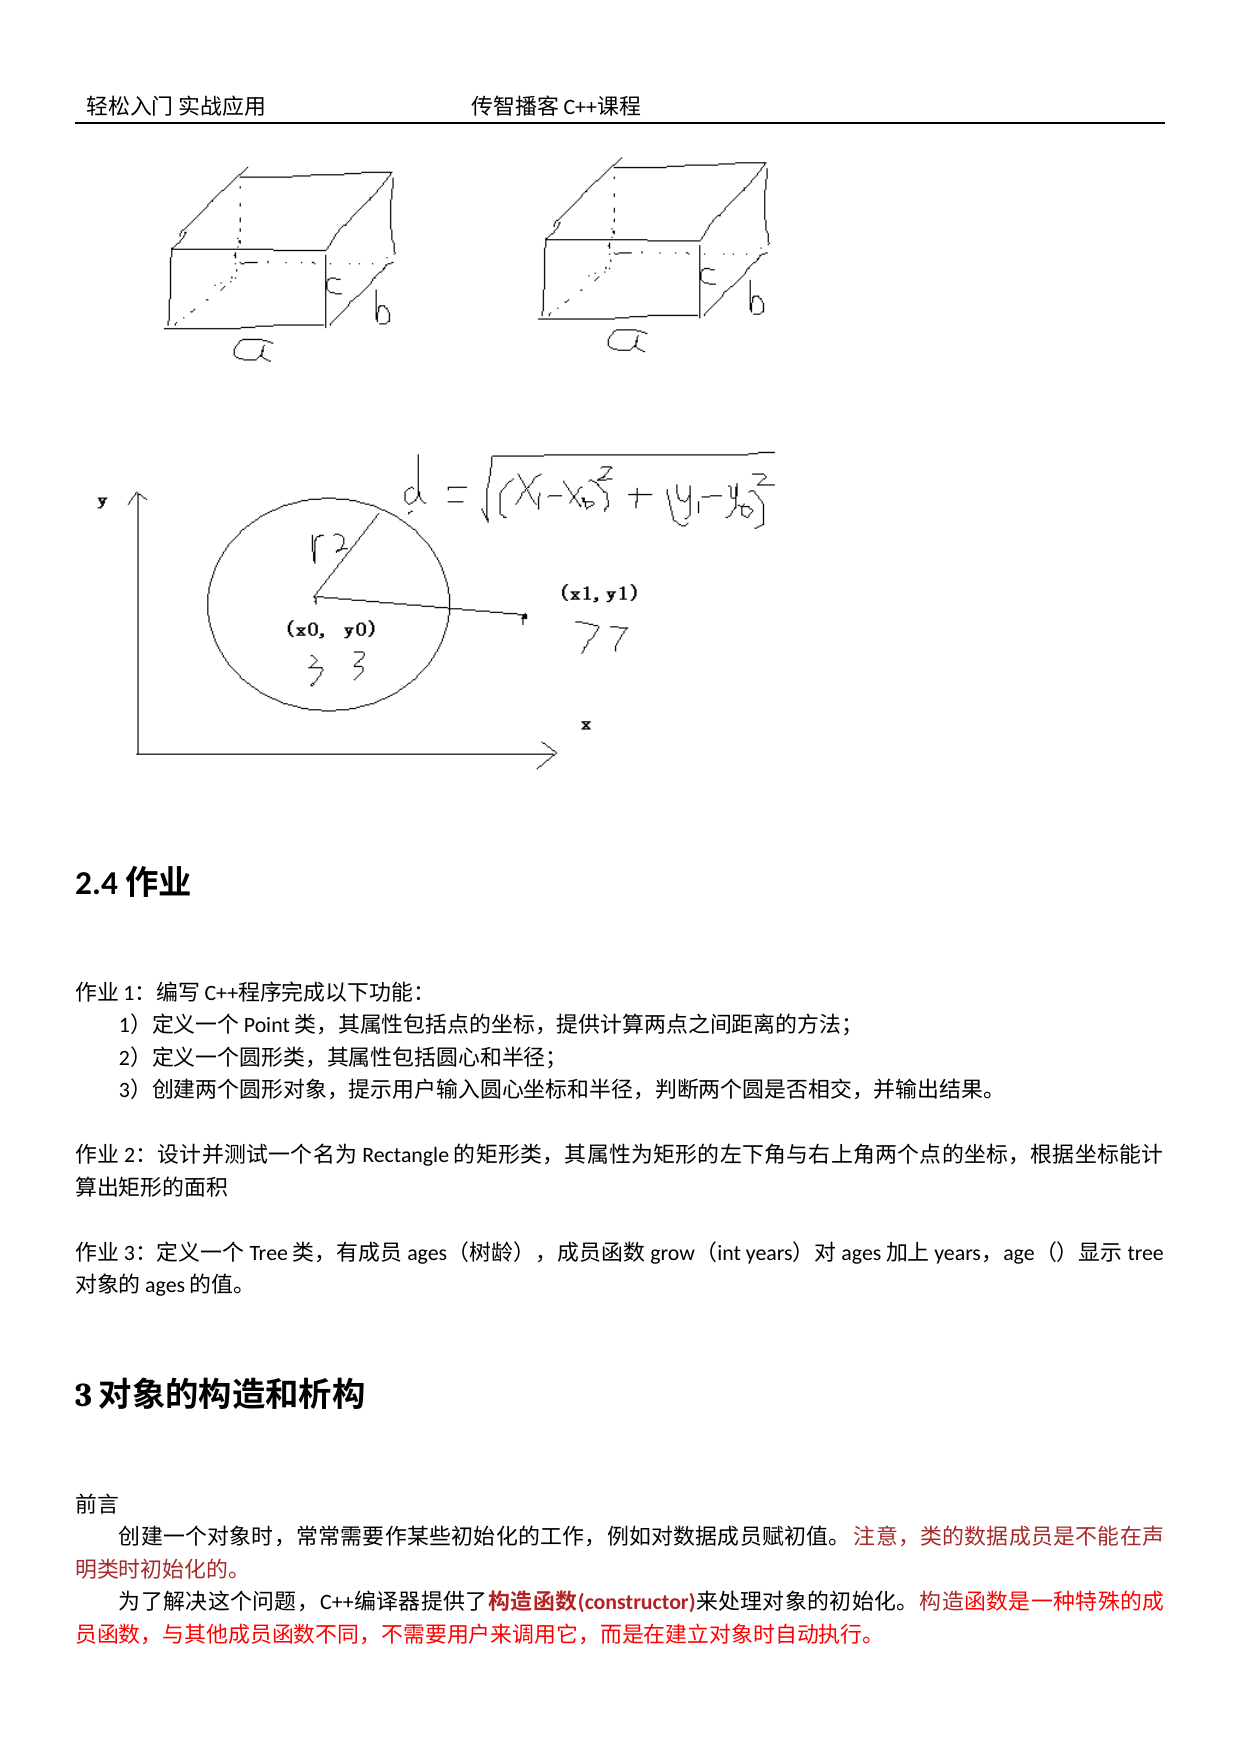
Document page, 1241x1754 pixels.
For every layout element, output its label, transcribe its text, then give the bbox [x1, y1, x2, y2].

text 前言 [75, 1486, 1165, 1519]
subtitle 2.4 作业 [75, 847, 1165, 912]
text 创建一个对象时，常常需要作某些初始化的工作，例如对数据成员赋初值。注意，类的数据成员是不能在声明类时初始化的。 [75, 1519, 1165, 1584]
text 作业3：定义一个Tree类，有成员ages（树龄），成员函数grow（int years）对ages加上years，age（）显示tree对象的ages的值。 [75, 1234, 1165, 1299]
text 2）定义一个圆形类，其属性包括圆心和半径； [75, 1039, 1165, 1072]
text 3）创建两个圆形对象，提示用户输入圆心坐标和半径，判断两个圆是否相交，并输出结果。 [75, 1072, 1165, 1104]
picture [75, 137, 941, 797]
text 为了解决这个问题，C++编译器提供了构造函数(constructor)来处理对象的初始化。构造函数是一种特殊的成员函数，与其他成员函数不同，不需要用户来调用它，而是在建立对象时自动执行。 [75, 1584, 1165, 1649]
subtitle 3对象的构造和析构 [75, 1359, 1165, 1424]
text 作业1：编写C++程序完成以下功能： [75, 974, 1165, 1007]
text 1）定义一个Point类，其属性包括点的坐标，提供计算两点之间距离的方法； [75, 1007, 1165, 1039]
text 作业2：设计并测试一个名为Rectangle的矩形类，其属性为矩形的左下角与右上角两个点的坐标，根据坐标能计算出矩形的面积 [75, 1137, 1165, 1202]
